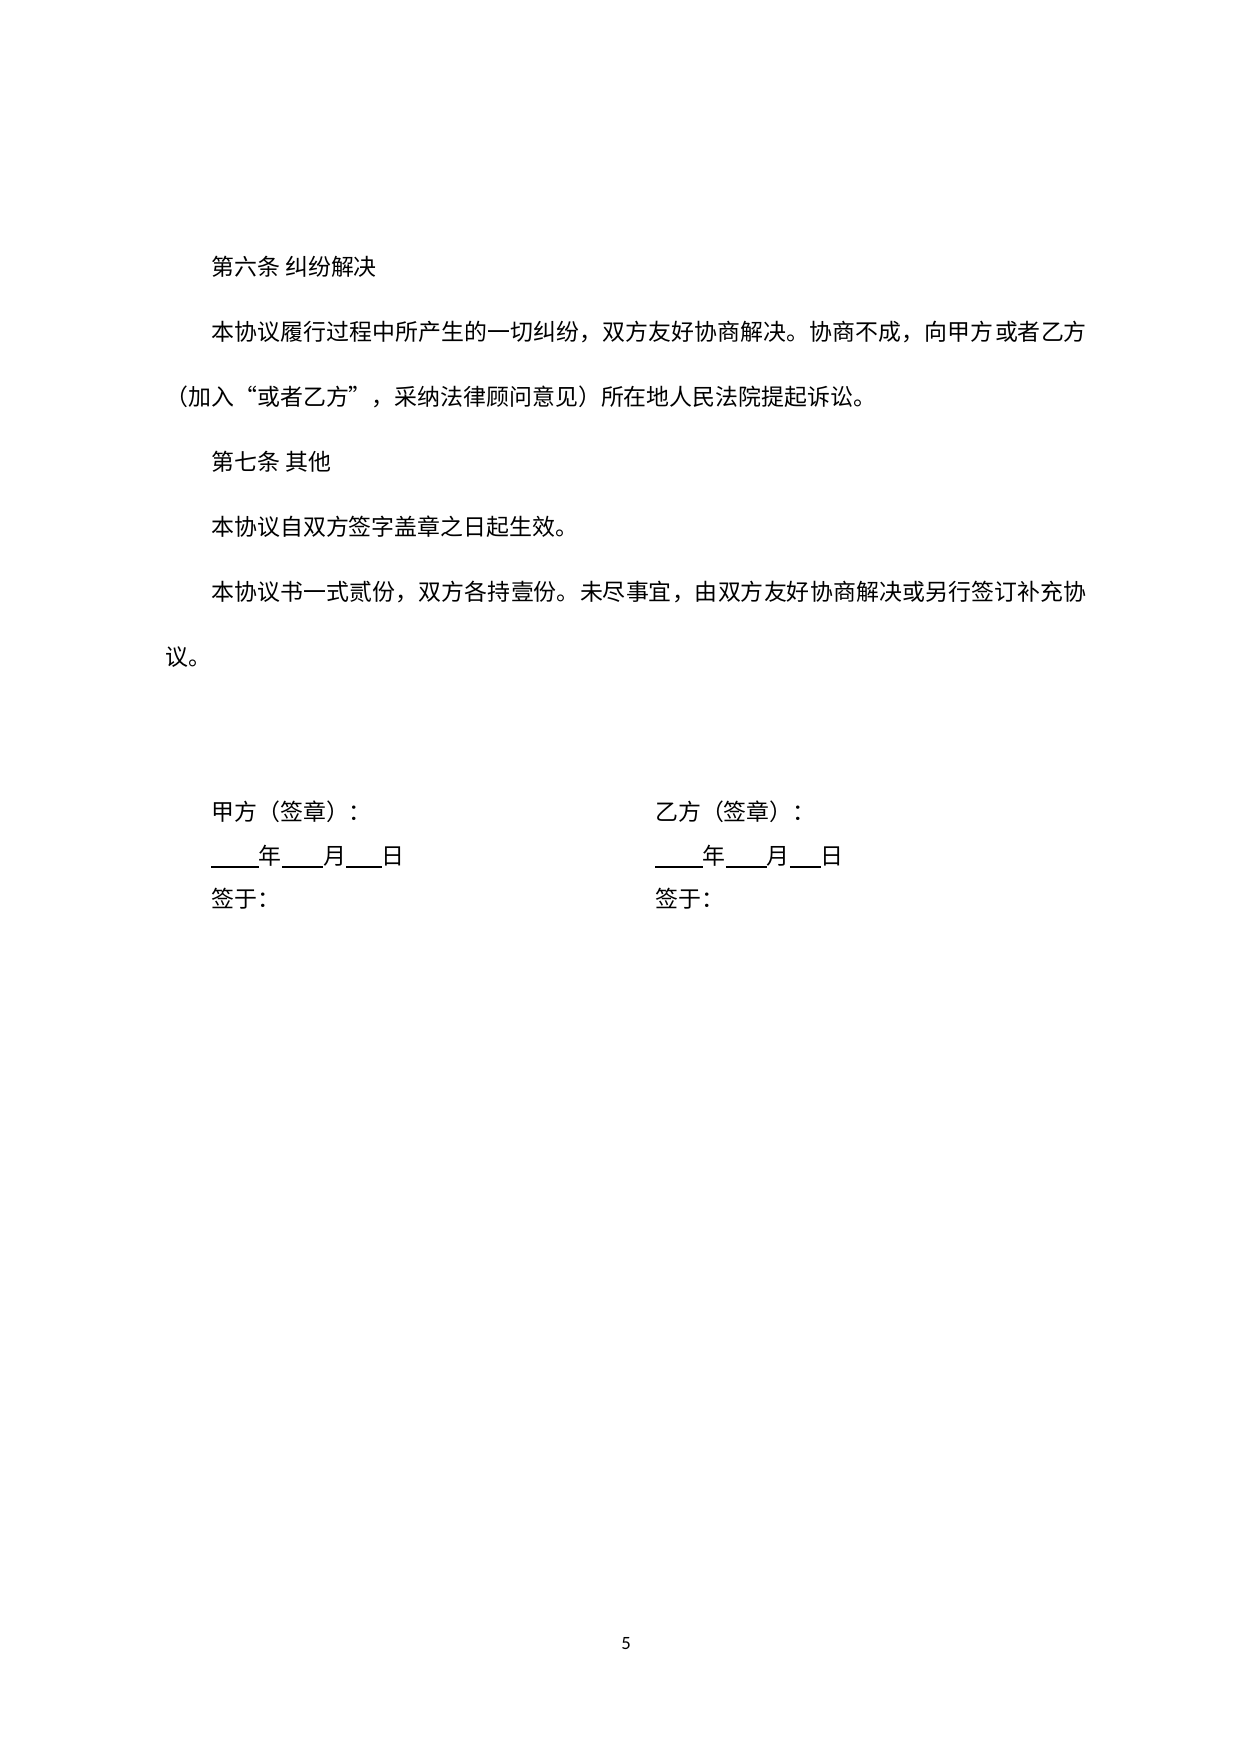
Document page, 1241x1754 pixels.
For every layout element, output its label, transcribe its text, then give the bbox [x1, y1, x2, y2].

table_cell 年 月 日 [154, 829, 598, 873]
text 本协议自双方签字盖章之日起生效。 [165, 493, 1087, 558]
table_cell 年 月 日 [598, 829, 1042, 873]
table_cell 签于： [598, 873, 1042, 949]
table_header 乙方（签章）： [598, 785, 1042, 829]
table_cell 签于： [154, 873, 598, 949]
text 本协议履行过程中所产生的一切纠纷，双方友好协商解决。协商不成，向甲方或者乙方（加入“或者乙方”，采纳法律顾问意见）所在地人民法院提起诉讼。 [165, 298, 1087, 428]
text 第七条 其他 [165, 428, 1087, 493]
text 第六条 纠纷解决 [165, 233, 1087, 298]
table_header 甲方（签章）： [154, 785, 598, 829]
text 本协议书一式贰份，双方各持壹份。未尽事宜，由双方友好协商解决或另行签订补充协议。 [165, 558, 1087, 688]
